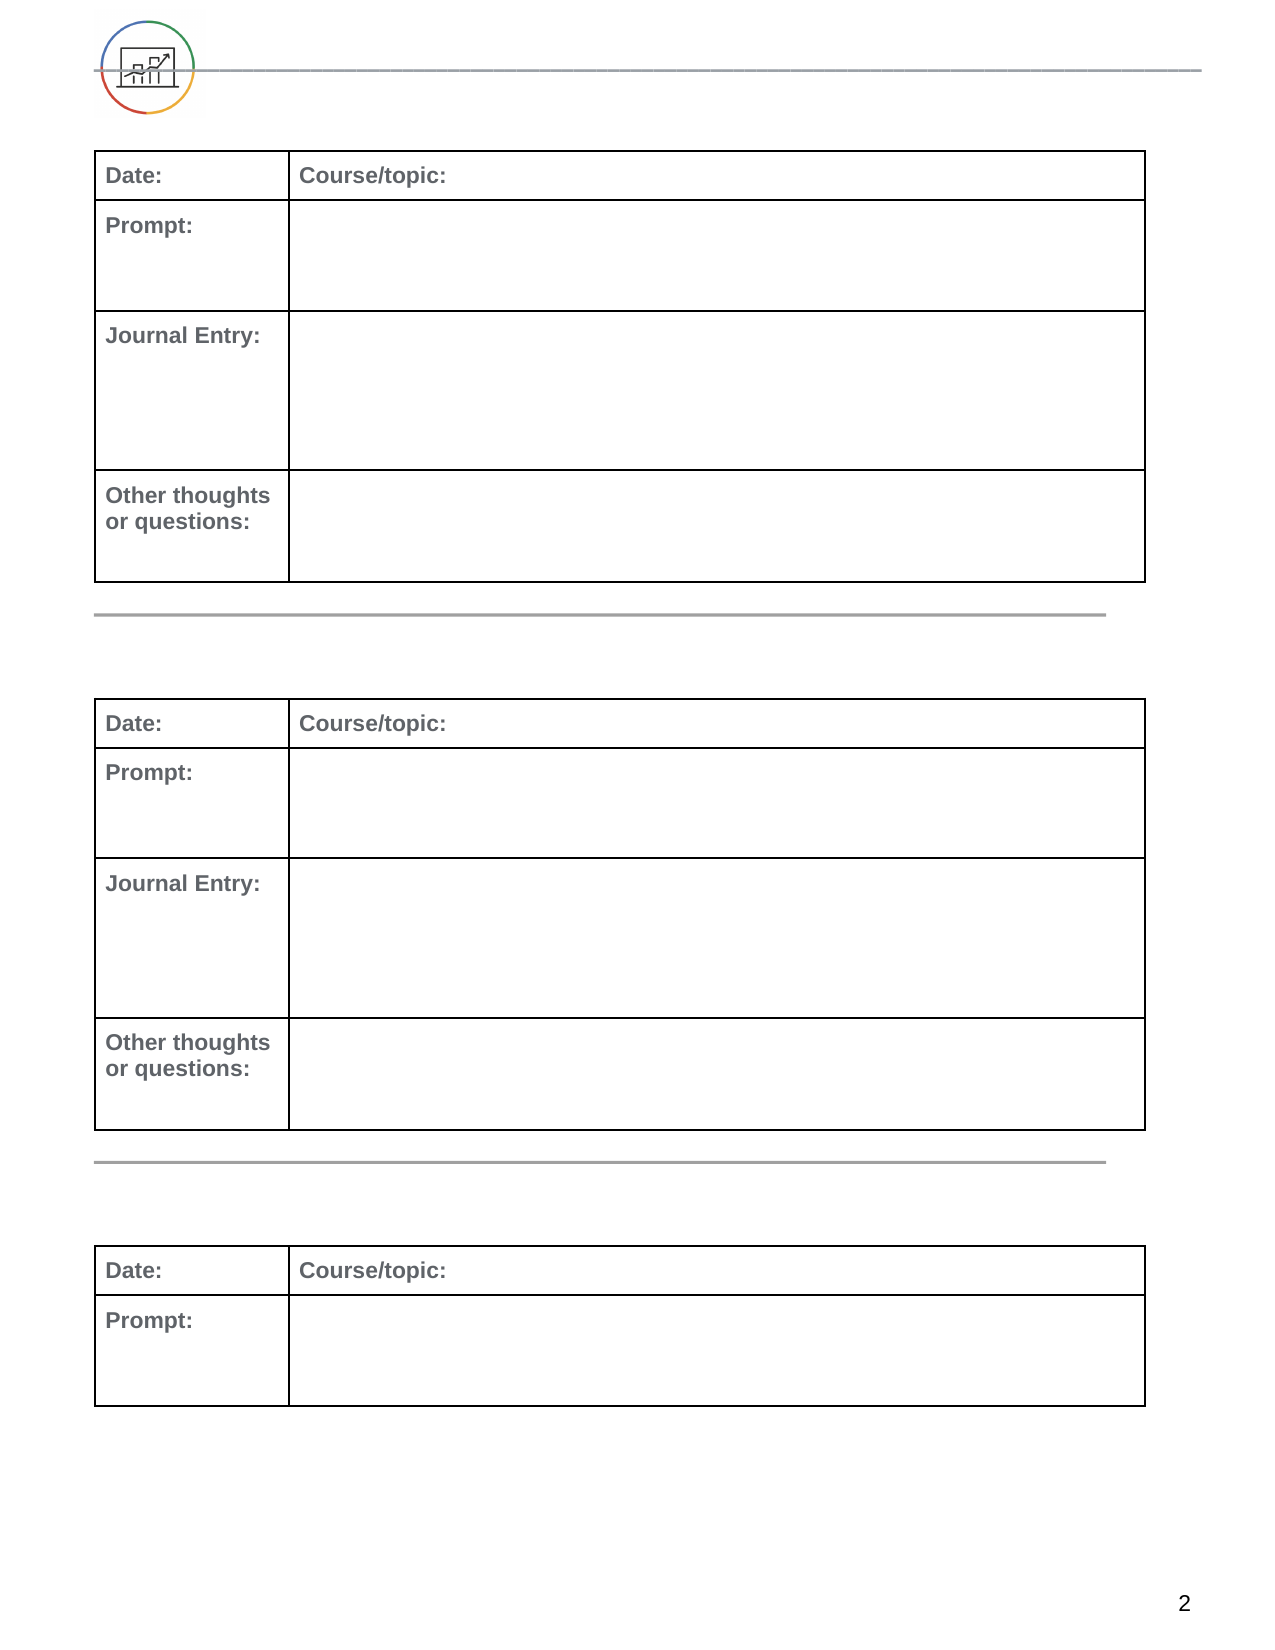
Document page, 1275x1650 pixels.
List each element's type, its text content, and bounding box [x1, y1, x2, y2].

table_cell Prompt: [96, 1296, 288, 1404]
table_header Course/topic: [290, 700, 1144, 747]
table_cell [290, 859, 1144, 1017]
table_cell Journal Entry: [96, 859, 288, 1017]
table_header Date: [96, 700, 288, 747]
table_header Date: [96, 1247, 288, 1294]
table_cell Prompt: [96, 749, 288, 857]
table_cell [290, 471, 1144, 581]
table_cell [290, 1019, 1144, 1128]
picture [93, 9, 206, 118]
table_cell Journal Entry: [96, 312, 288, 469]
table_header Course/topic: [290, 152, 1144, 199]
table_cell Prompt: [96, 201, 288, 310]
table_header Date: [96, 152, 288, 199]
table_header Course/topic: [290, 1247, 1144, 1294]
table_cell [290, 1296, 1144, 1404]
table_cell [290, 312, 1144, 469]
table_cell Other thoughts or questions: [96, 1019, 288, 1128]
table_cell [290, 749, 1144, 857]
table_cell [290, 201, 1144, 310]
table_cell Other thoughts or questions: [96, 471, 288, 581]
